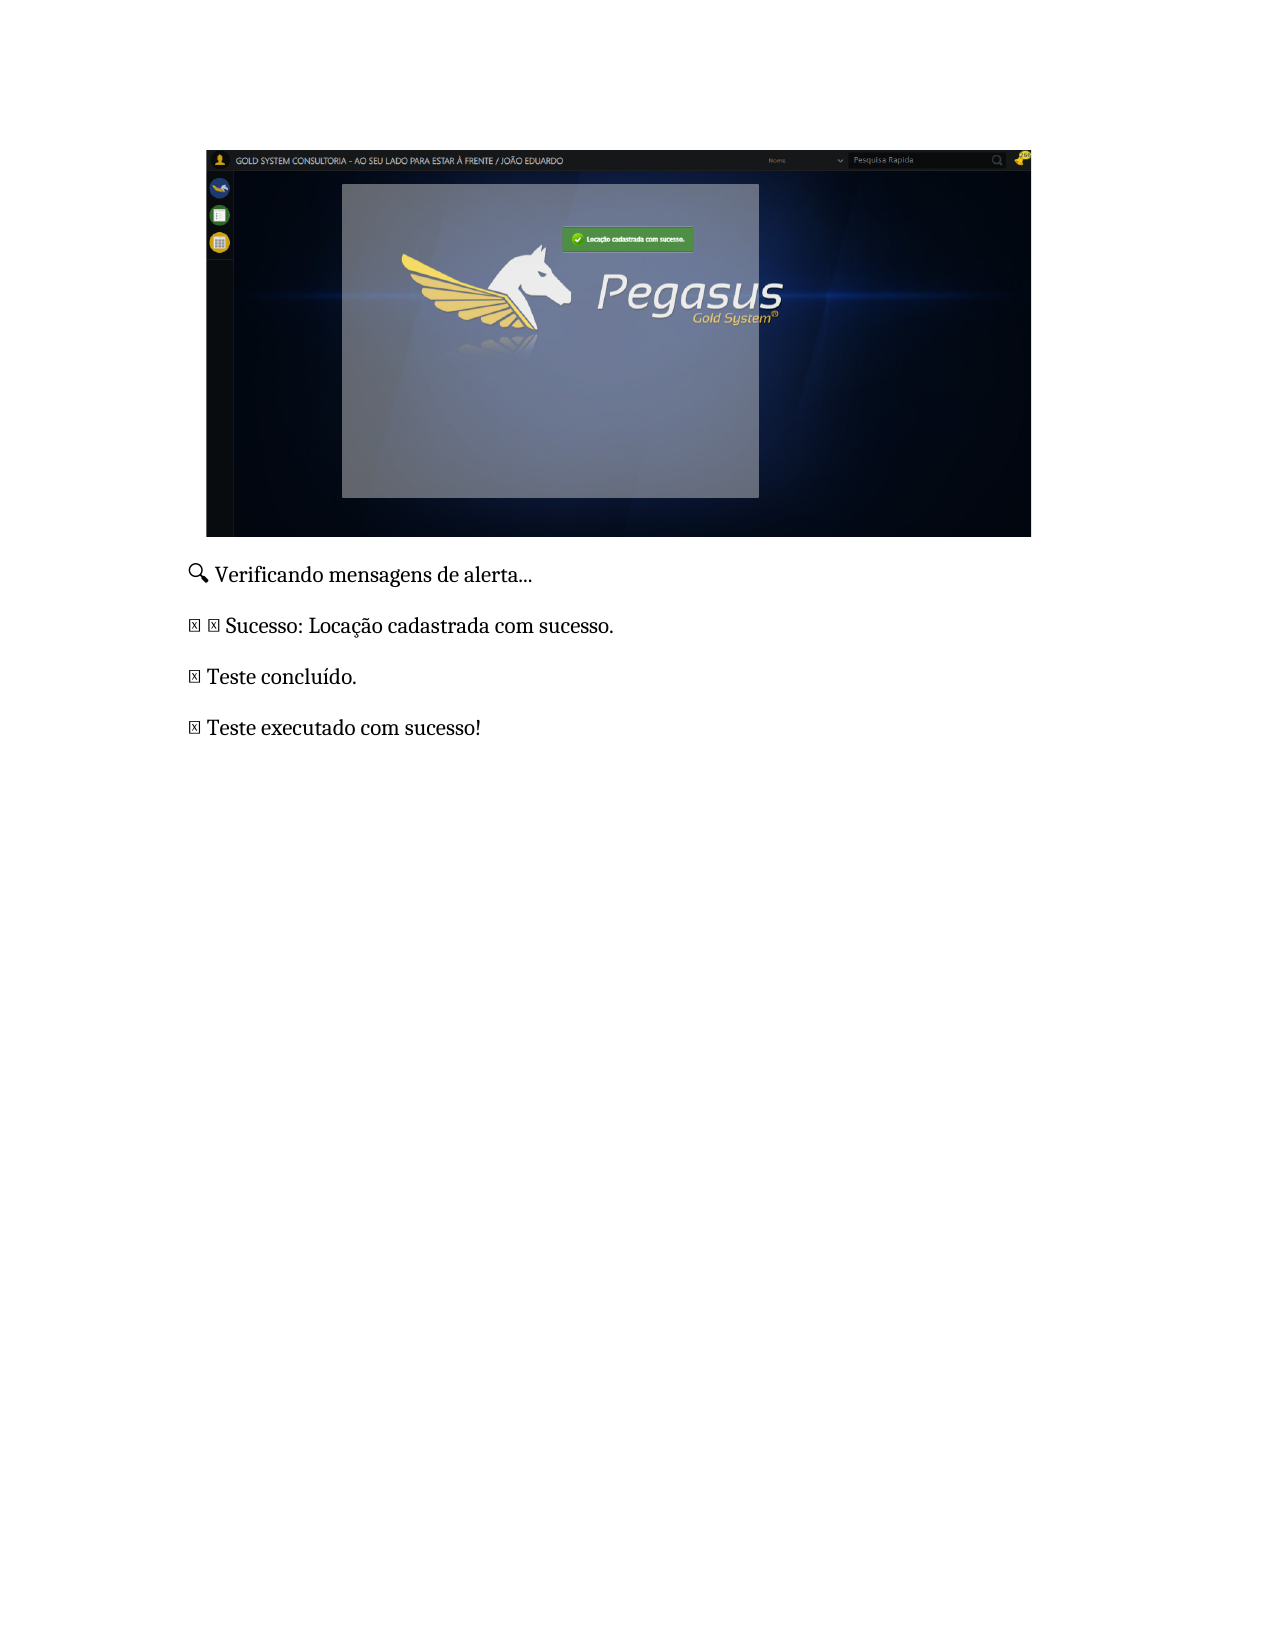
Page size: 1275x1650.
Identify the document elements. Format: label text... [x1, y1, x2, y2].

text 🔍 Verificando mensagens de alerta... [187, 562, 1087, 588]
text ✅ Teste executado com sucesso! [187, 715, 1087, 741]
picture [206, 150, 1032, 537]
text 📢 ✅ Sucesso: Locação cadastrada com sucesso. [187, 613, 1087, 639]
text ✅ Teste concluído. [187, 664, 1087, 690]
